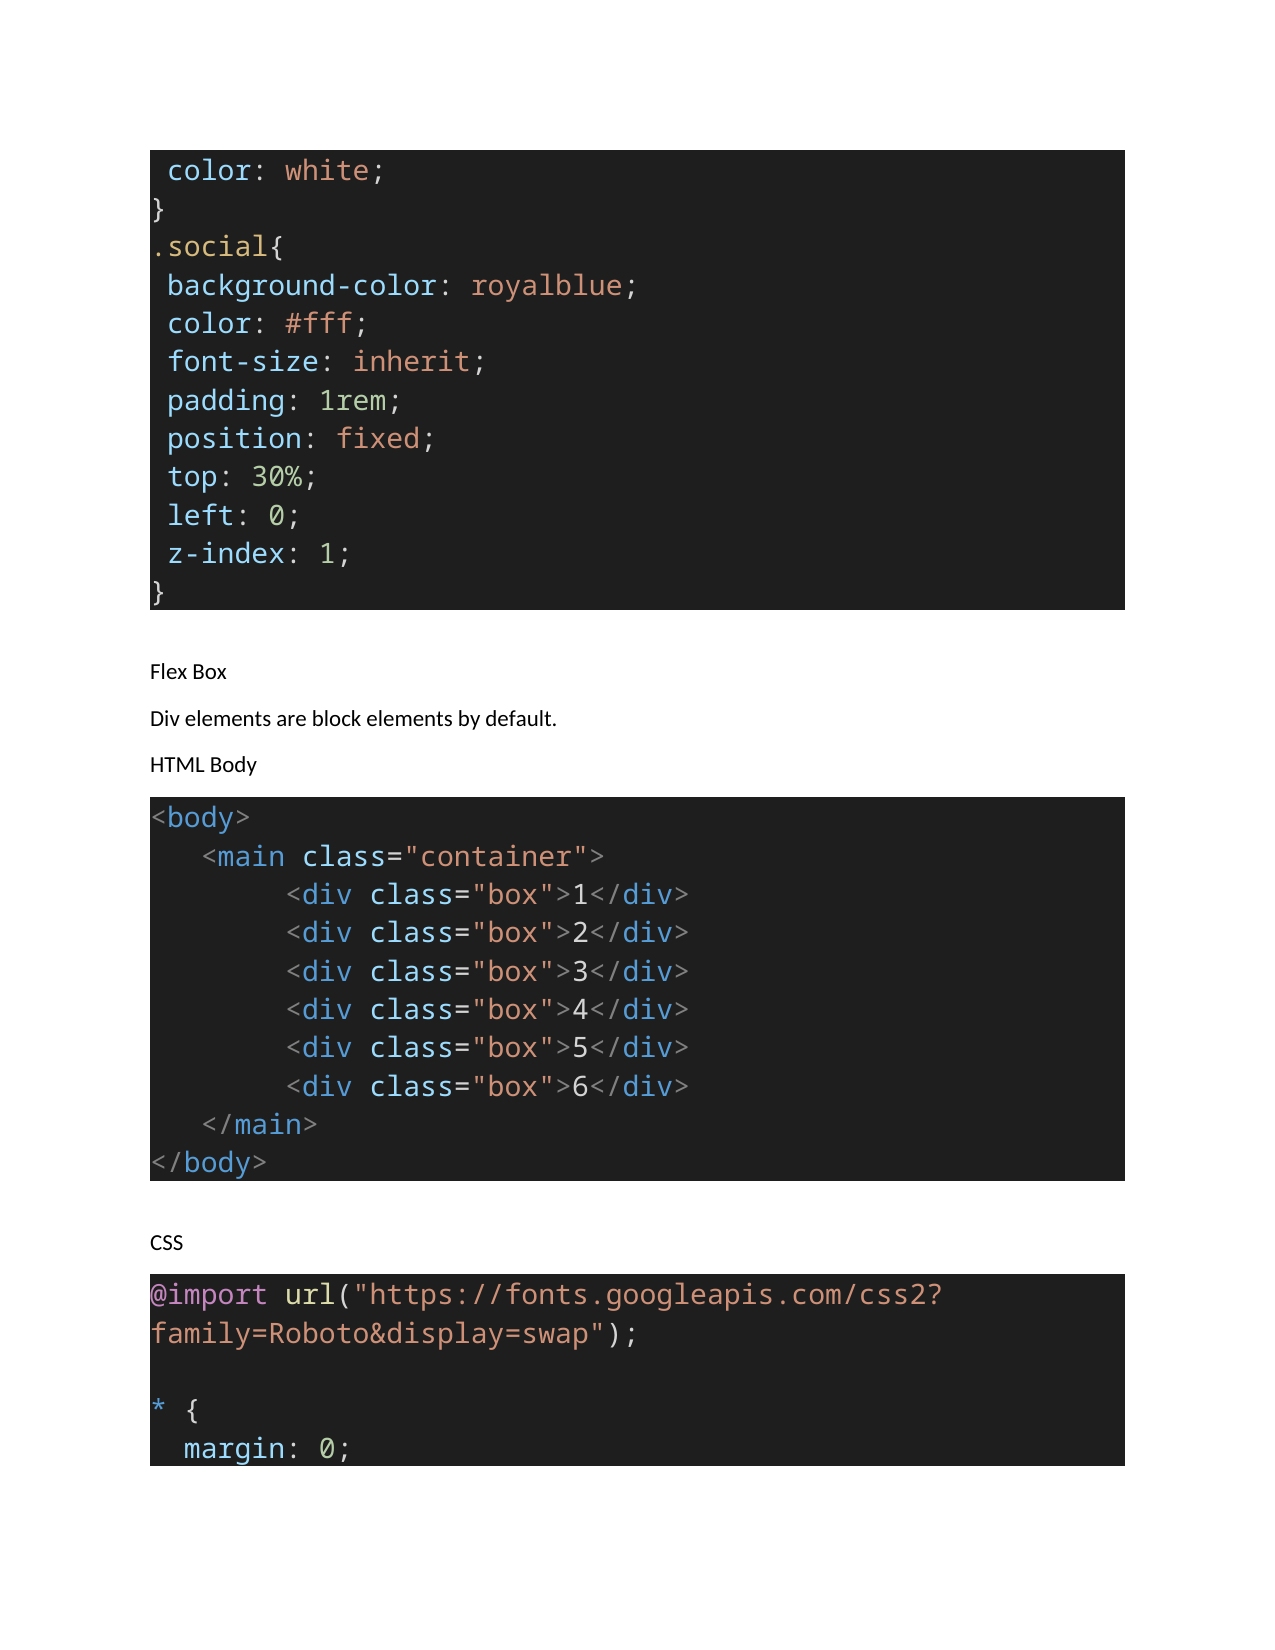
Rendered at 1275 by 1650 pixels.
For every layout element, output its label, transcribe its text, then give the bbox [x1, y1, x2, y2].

text <div class="box">6</div> [150, 1066, 1125, 1104]
text HTML Body [150, 751, 1125, 779]
text } [150, 188, 1125, 227]
text <div class="box">3</div> [150, 951, 1125, 989]
text color: #fff; [150, 303, 1125, 342]
text margin: 0; [150, 1428, 1125, 1466]
text <div class="box">2</div> [150, 912, 1125, 951]
text <div class="box">4</div> [150, 989, 1125, 1027]
text top: 30%; [150, 457, 1125, 495]
text background-color: royalblue; [150, 265, 1125, 303]
text <div class="box">1</div> [150, 874, 1125, 912]
text @import url("https://fonts.googleapis.com/css2?family=Roboto&display=swap"); [150, 1274, 1125, 1351]
text position: fixed; [150, 418, 1125, 457]
text Div elements are block elements by default. [150, 704, 1125, 732]
text </main> [150, 1104, 1125, 1142]
text <div class="box">5</div> [150, 1027, 1125, 1066]
text color: white; [150, 150, 1125, 188]
text * { [150, 1389, 1125, 1428]
text z-index: 1; [150, 533, 1125, 572]
text .social{ [150, 227, 1125, 265]
text padding: 1rem; [150, 380, 1125, 418]
text Flex Box [150, 657, 1125, 685]
text font-size: inherit; [150, 342, 1125, 380]
text </body> [150, 1142, 1125, 1181]
text <body> [150, 797, 1125, 836]
text CSS [150, 1228, 1125, 1256]
text } [150, 572, 1125, 610]
text <main class="container"> [150, 836, 1125, 874]
text left: 0; [150, 495, 1125, 533]
